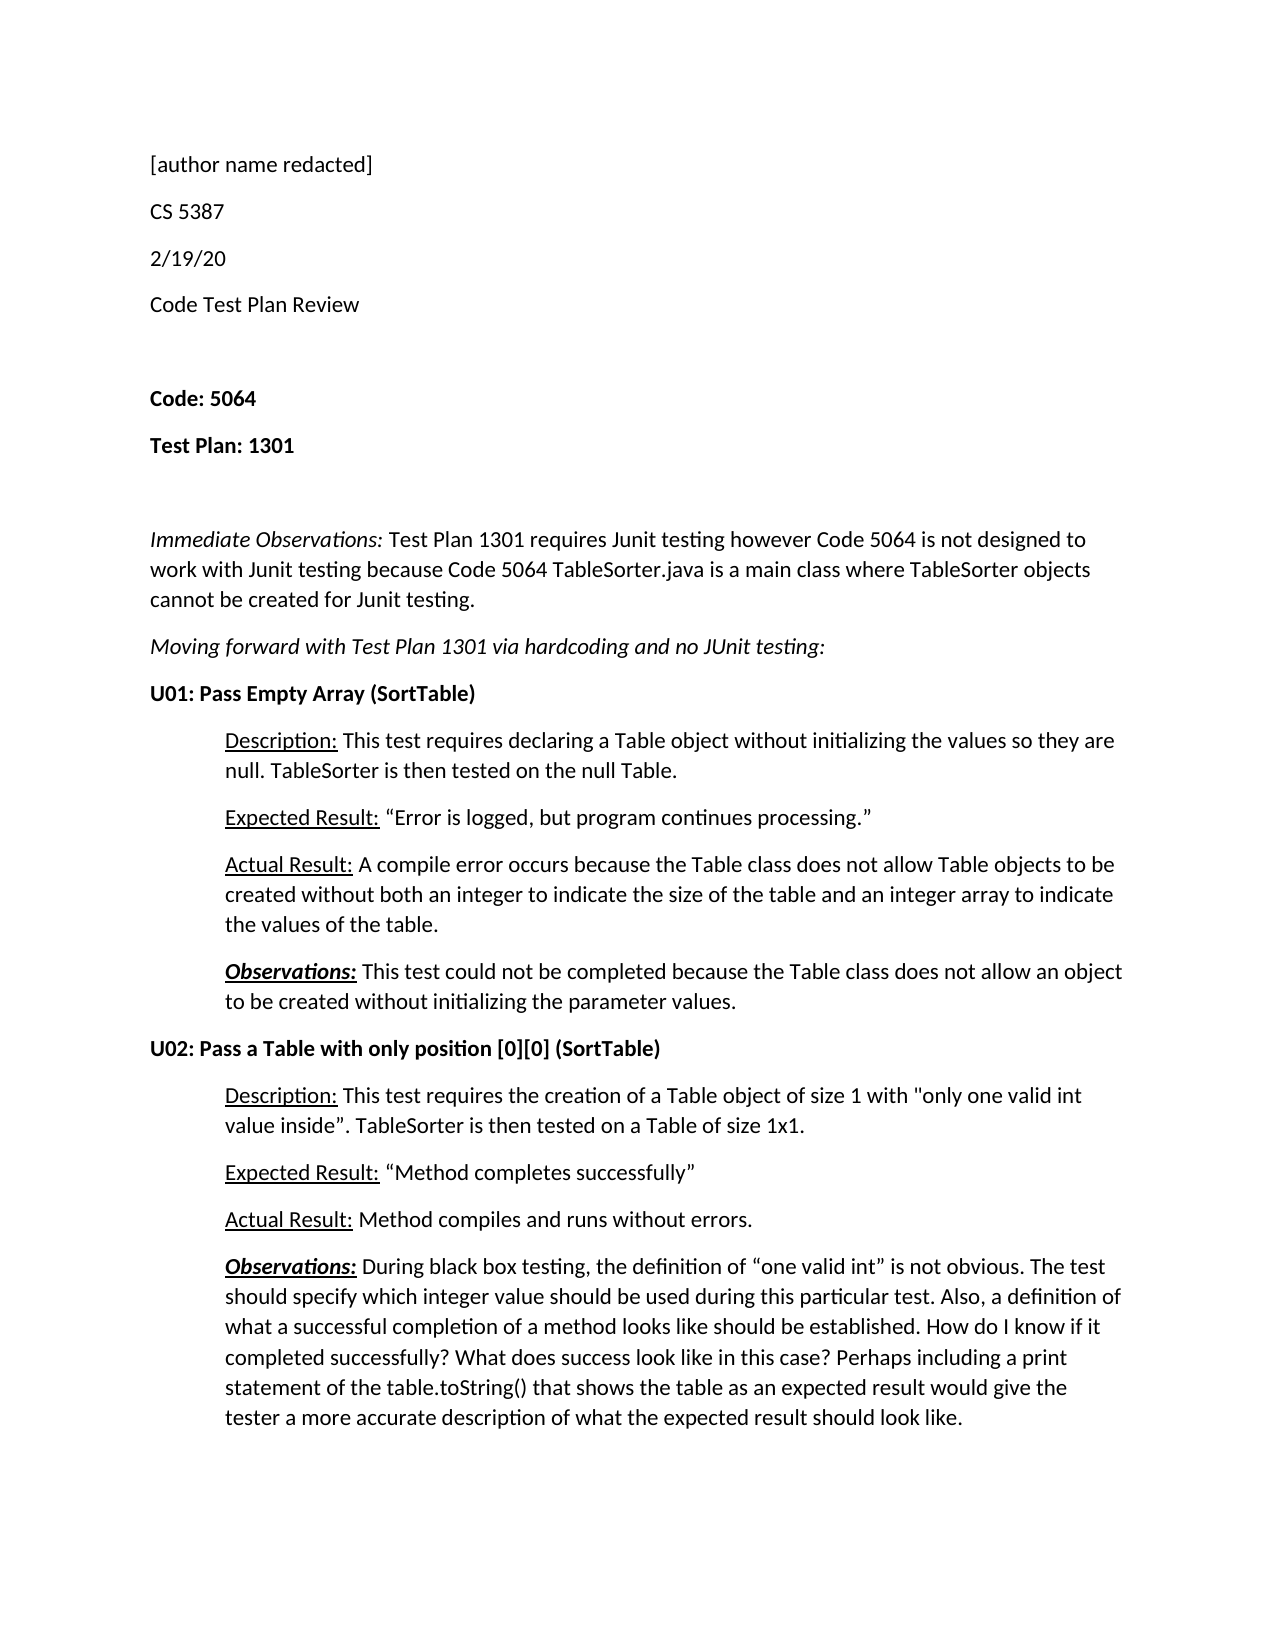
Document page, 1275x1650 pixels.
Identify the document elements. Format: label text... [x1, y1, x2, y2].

text Description: This test requires the creation of a Table object of size 1 with "only one valid int value inside”. TableSorter is then tested on a Table of size 1x1. [225, 1081, 1125, 1139]
text CS 5387 [150, 197, 1125, 225]
text Immediate Observations: Test Plan 1301 requires Junit testing however Code 5064 is not designed to work with Junit testing because Code 5064 TableSorter.java is a main class where TableSorter objects cannot be created for Junit testing. [150, 525, 1125, 613]
text Observations: This test could not be completed because the Table class does not allow an object to be created without initializing the parameter values. [225, 957, 1125, 1016]
text Observations: During black box testing, the definition of “one valid int” is not obvious. The test should specify which integer value should be used during this particular test. Also, a definition of what a successful completion of a method looks like should be established. How do I know if it completed successfully? What does success look like in this case? Perhaps including a print statement of the table.toString() that shows the table as an expected result would give the tester a more accurate description of what the expected result should look like. [225, 1252, 1125, 1431]
text [author name redacted] [150, 150, 1125, 178]
text 2/19/20 [150, 244, 1125, 272]
text U02: Pass a Table with only position [0][0] (SortTable) [150, 1034, 1125, 1062]
text Expected Result: “Method completes successfully” [225, 1158, 1125, 1186]
text Expected Result: “Error is logged, but program continues processing.” [225, 803, 1125, 831]
text Actual Result: Method compiles and runs without errors. [225, 1205, 1125, 1233]
text Code: 5064 [150, 384, 1125, 412]
text Description: This test requires declaring a Table object without initializing the values so they are null. TableSorter is then tested on the null Table. [225, 726, 1125, 784]
text Code Test Plan Review [150, 291, 1125, 319]
text Test Plan: 1301 [150, 431, 1125, 459]
text U01: Pass Empty Array (SortTable) [150, 679, 1125, 707]
text Moving forward with Test Plan 1301 via hardcoding and no JUnit testing: [150, 632, 1125, 660]
text Actual Result: A compile error occurs because the Table class does not allow Table objects to be created without both an integer to indicate the size of the table and an integer array to indicate the values of the table. [225, 850, 1125, 938]
